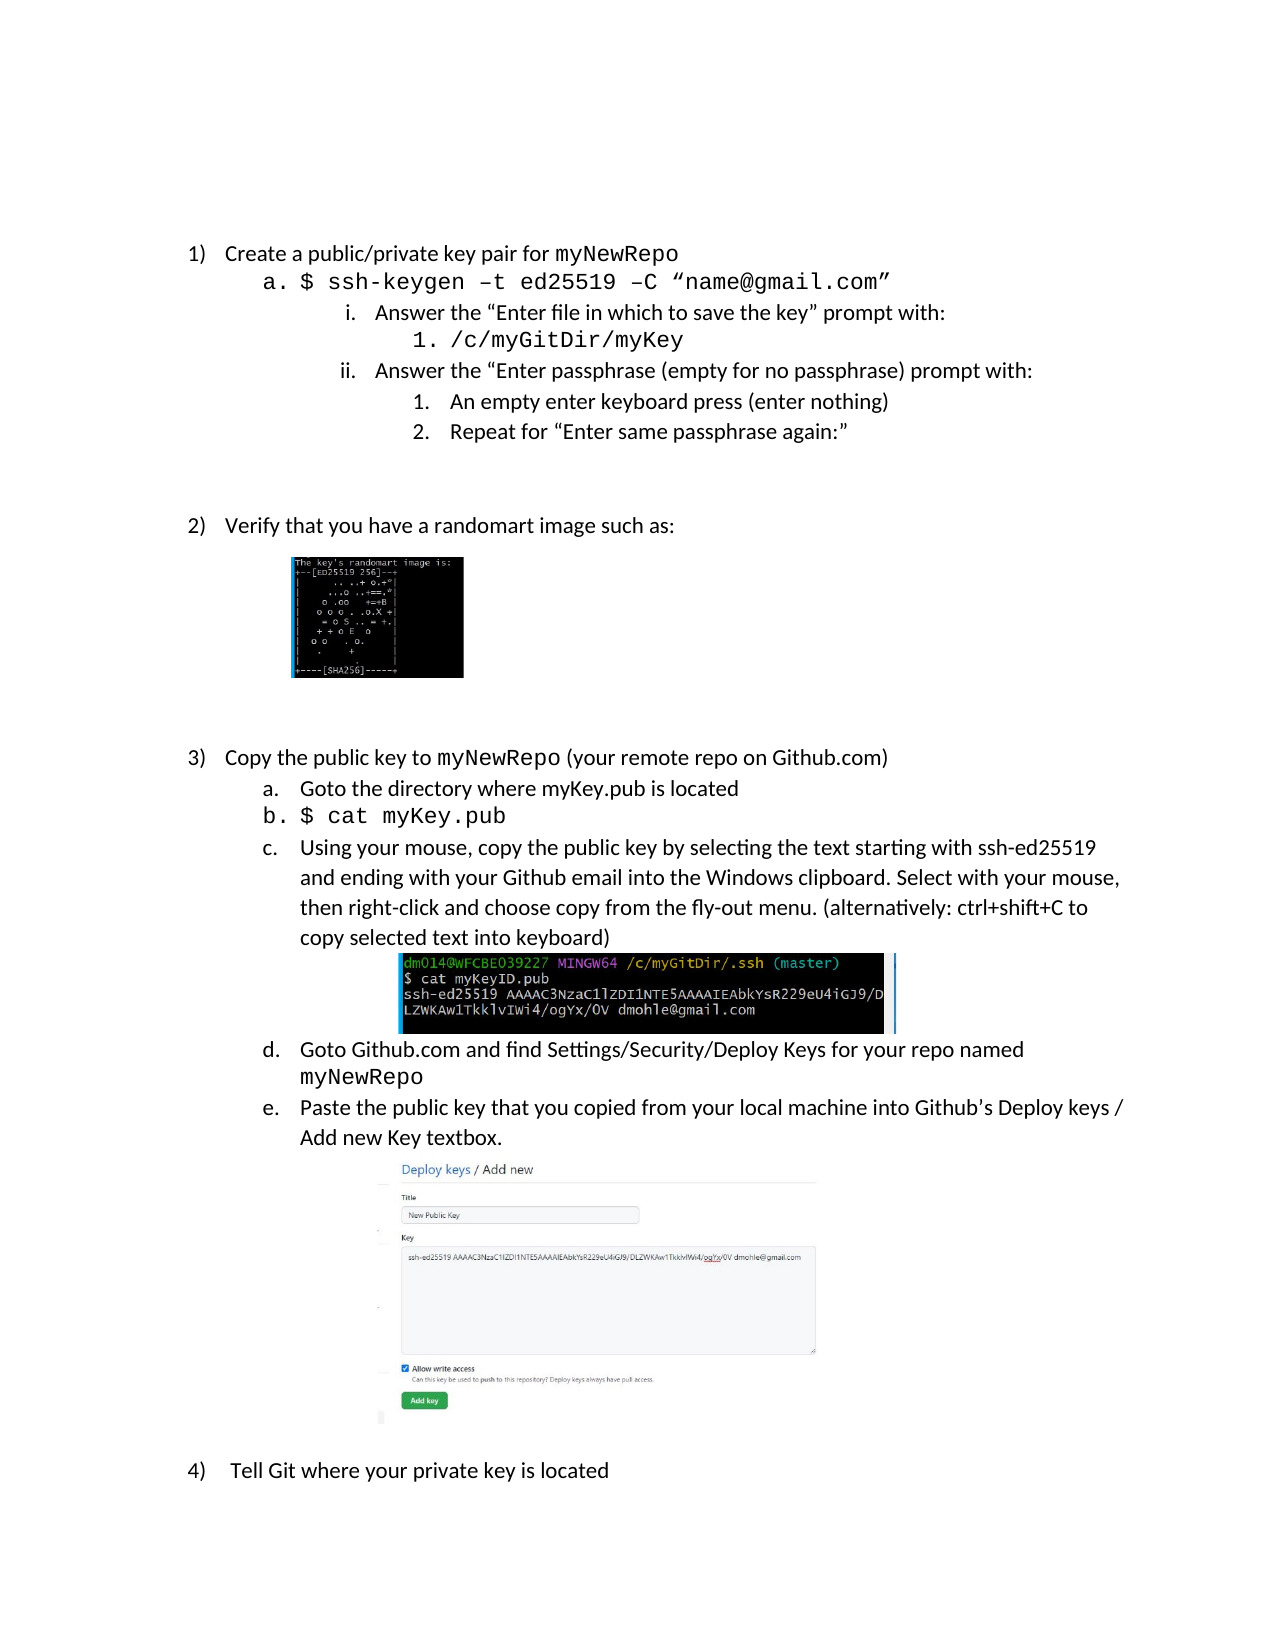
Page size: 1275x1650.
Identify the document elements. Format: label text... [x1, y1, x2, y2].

picture [295, 557, 464, 678]
list Goto the directory where myKey.pub is located [262, 774, 1125, 802]
list Copy the public key to myNewRepo (your remote repo on Github.com) [187, 743, 1125, 772]
list Answer the “Enter passphrase (empty for no passphrase) prompt with: [356, 357, 1125, 385]
list Verify that you have a randomart image such as: [187, 511, 1125, 539]
list Tell Git where your private key is located [187, 1456, 1125, 1484]
list Goto Github.com and find Settings/Security/Deploy Keys for your repo named myNewRepo [262, 1035, 1125, 1091]
list Create a public/private key pair for myNewRepo [187, 239, 1125, 268]
list Paste the public key that you copied from your local machine into Github’s Deploy keys / Add new Key textbox. [262, 1093, 1125, 1152]
list Repeat for “Enter same passphrase again:” [412, 417, 1125, 445]
list Answer the “Enter file in which to save the key” prompt with: [356, 298, 1125, 327]
picture [403, 953, 897, 1034]
list $ ssh-keygen –t ed25519 –C “name@gmail.com” [262, 271, 1125, 297]
list $ cat myKey.pub [262, 805, 1125, 831]
list Using your mouse, copy the public key by selecting the text starting with ssh-ed25519 and ending with your Github email into the Windows clipboard. Select with your mouse, then right-click and choose copy from the fly-out menu. (alternatively: ctrl+shift+C to copy selected text into keyboard) [262, 833, 1125, 951]
list /c/myGitDir/myKey [412, 329, 1125, 355]
list An empty enter keyboard press (enter nothing) [412, 387, 1125, 415]
picture [377, 1153, 818, 1424]
